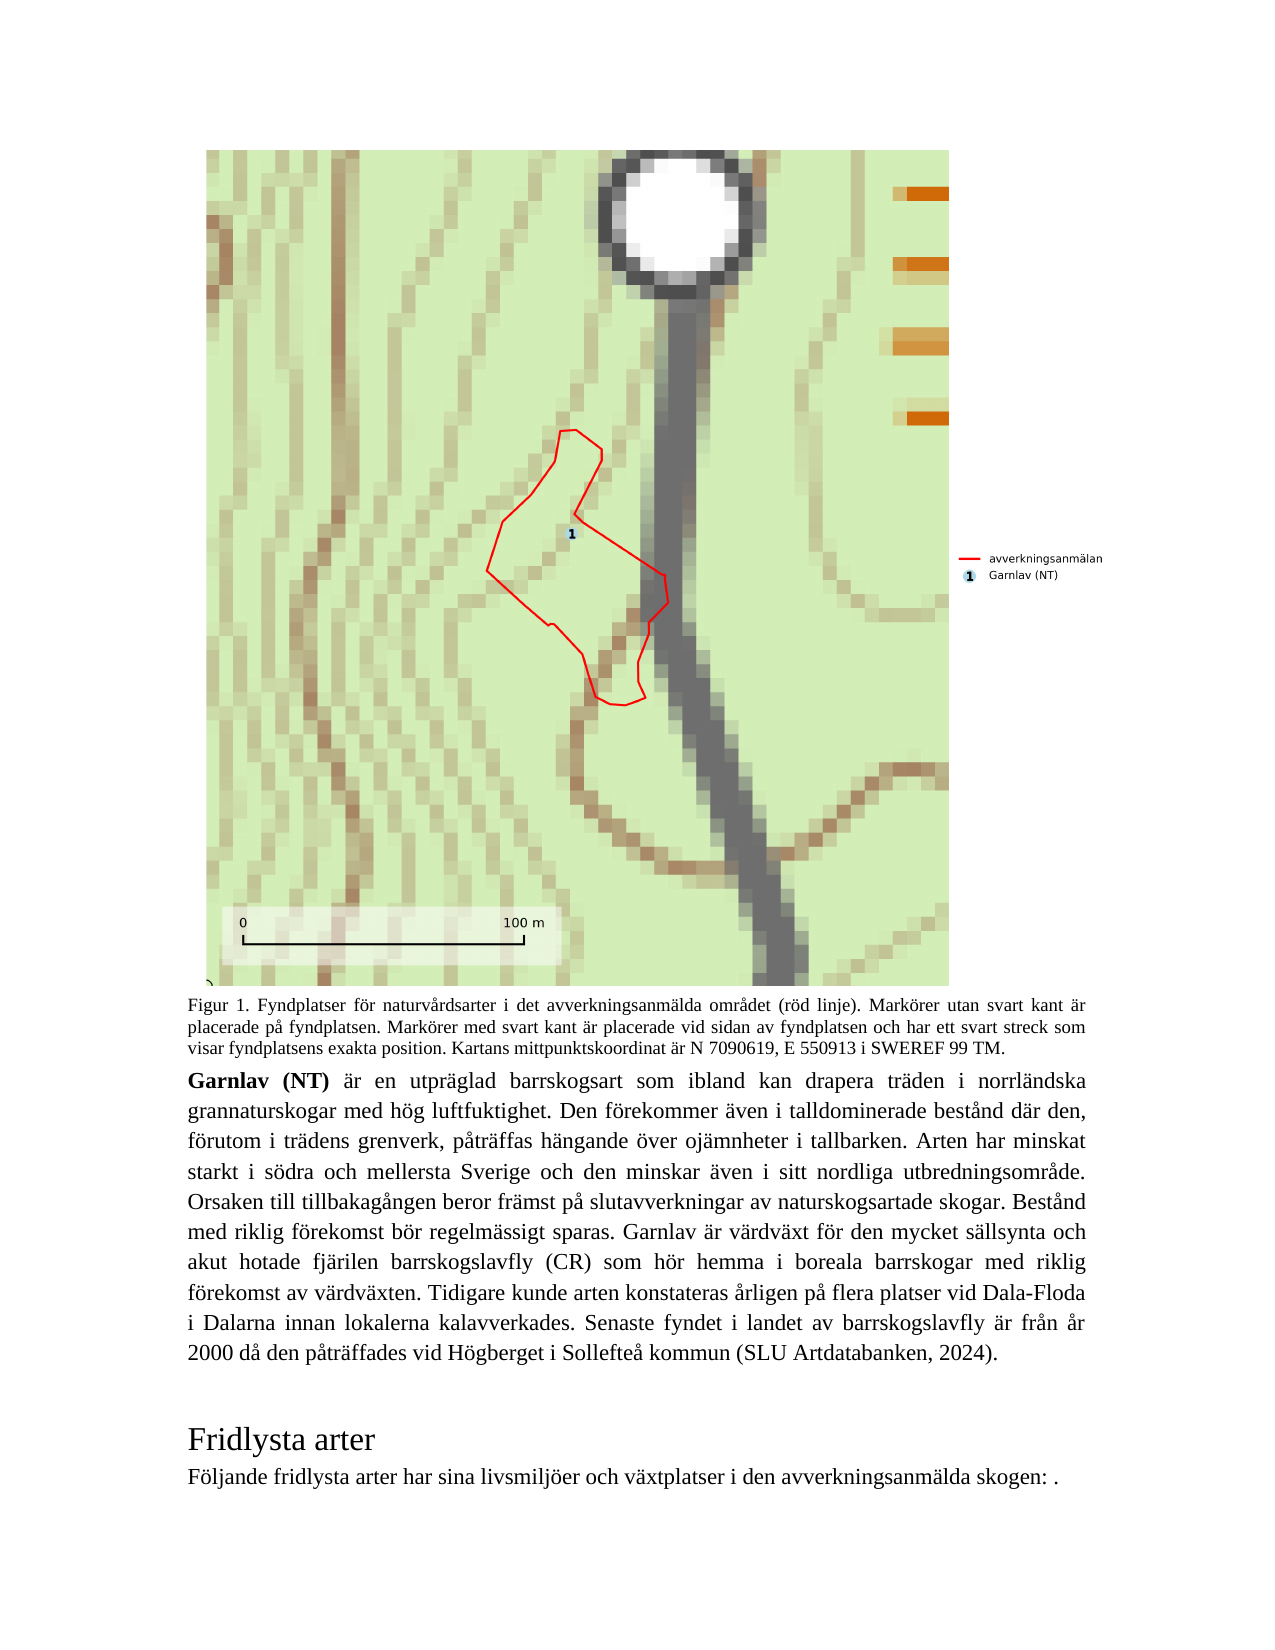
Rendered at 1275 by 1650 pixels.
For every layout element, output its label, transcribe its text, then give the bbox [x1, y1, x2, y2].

text Garnlav (NT) är en utpräglad barrskogsart som ibland kan drapera träden i norrländska grannaturskogar med hög luftfuktighet. Den förekommer även i talldominerade bestånd där den, förutom i trädens grenverk, påträffas hängande över ojämnheter i tallbarken. Arten har minskat starkt i södra och mellersta Sverige och den minskar även i sitt nordliga utbredningsområde. Orsaken till tillbakagången beror främst på slutavverkningar av naturskogsartade skogar. Bestånd med riklig förekomst bör regelmässigt sparas. Garnlav är värdväxt för den mycket sällsynta och akut hotade fjärilen barrskogslavfly (CR) som hör hemma i boreala barrskogar med riklig förekomst av värdväxten. Tidigare kunde arten konstateras årligen på flera platser vid Dala-Floda i Dalarna innan lokalerna kalavverkades. Senaste fyndet i landet av barrskogslavfly är från år 2000 då den påträffades vid Högberget i Sollefteå kommun (SLU Artdatabanken, 2024). [187, 1067, 1087, 1365]
text Följande fridlysta arter har sina livsmiljöer och växtplatser i den avverkningsanmälda skogen: . [187, 1463, 1087, 1489]
text Figur 1. Fyndplatser för naturvårdsarter i det avverkningsanmälda området (röd linje). Markörer utan svart kant är placerade på fyndplatsen. Markörer med svart kant är placerade vid sidan av fyndplatsen och har ett svart streck som visar fyndplatsens exakta position. Kartans mittpunktskoordinat är N 7090619, E 550913 i SWEREF 99 TM. [187, 994, 1087, 1059]
subtitle Fridlysta arter [187, 1419, 1087, 1457]
picture [206, 150, 1107, 986]
